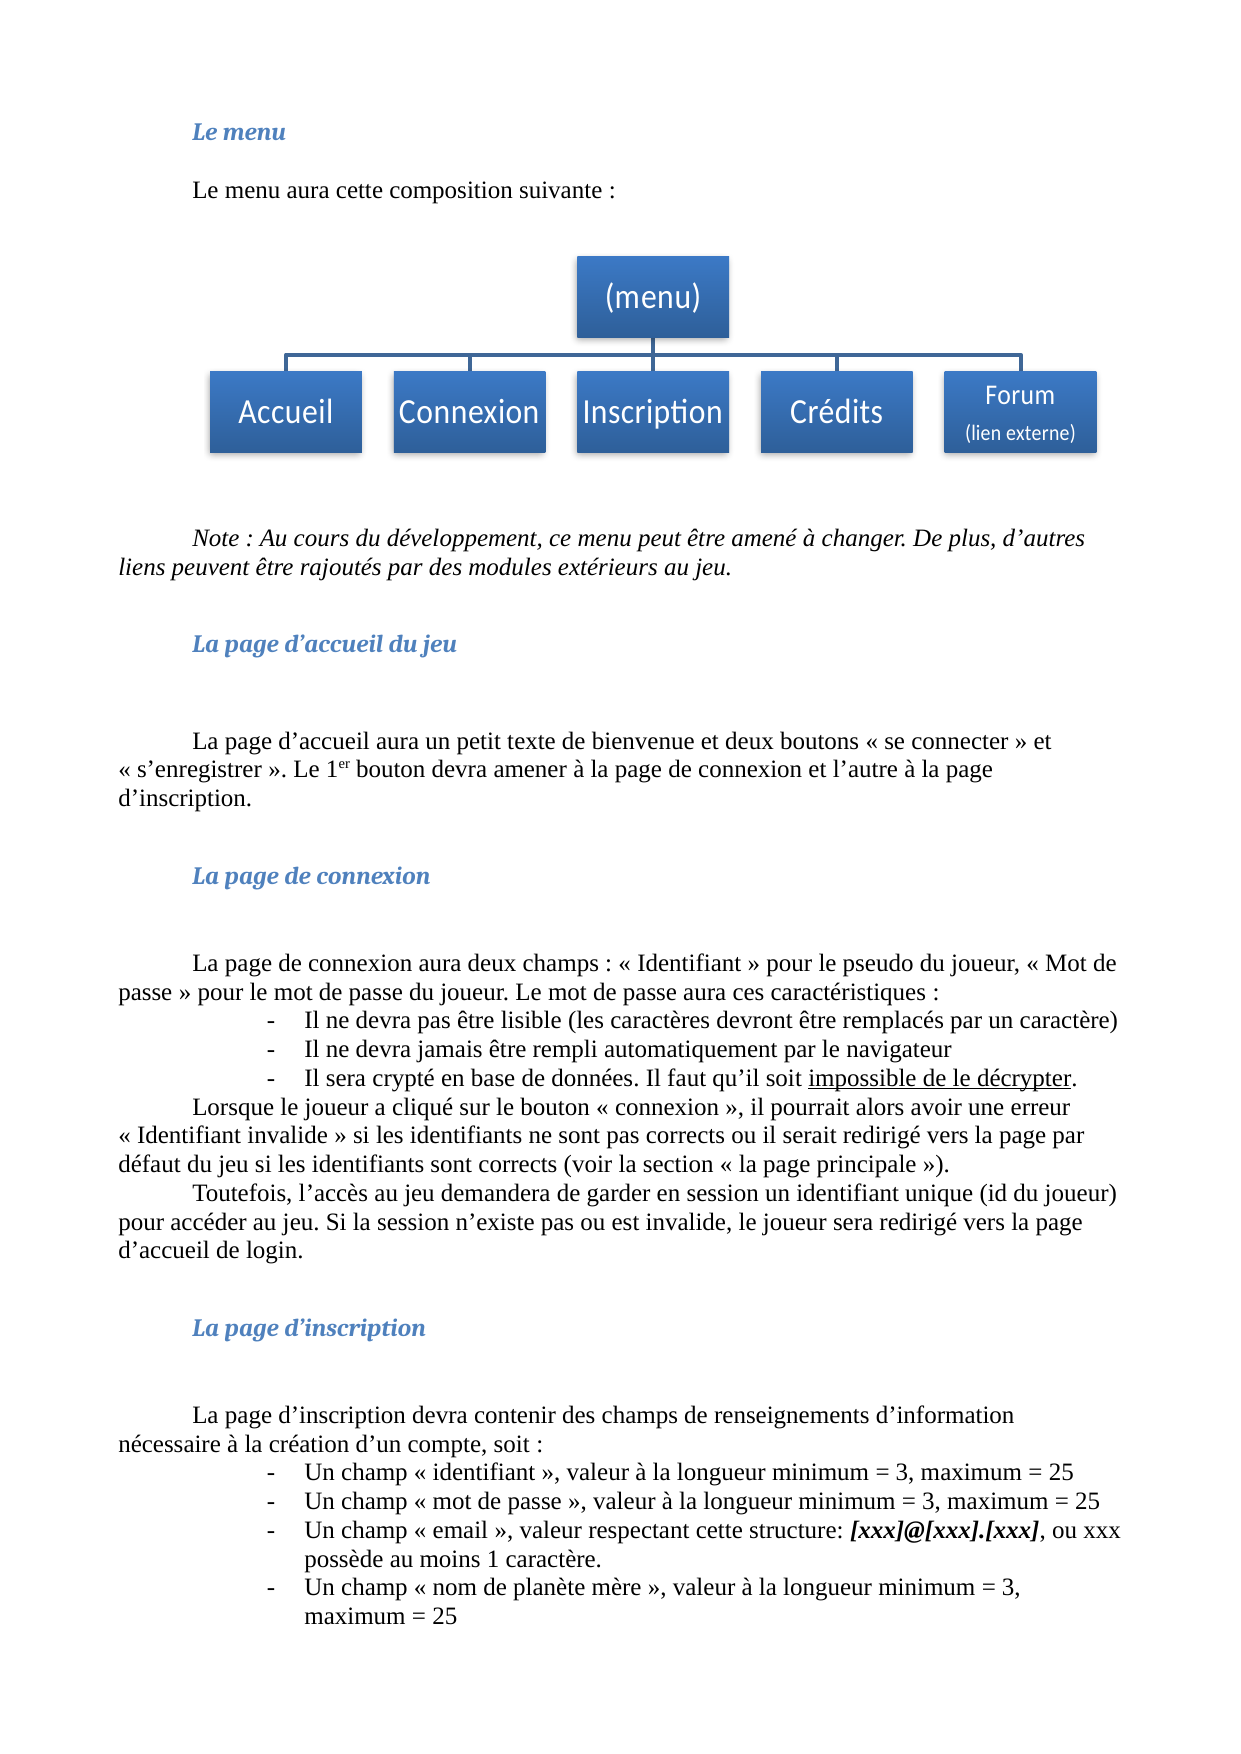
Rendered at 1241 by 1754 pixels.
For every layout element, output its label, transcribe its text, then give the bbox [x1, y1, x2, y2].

text Le menu aura cette composition suivante : [118, 176, 1122, 204]
list Un champ « identifiant », valeur à la longueur minimum = 3, maximum = 25 [267, 1457, 1122, 1486]
list Il ne devra jamais être rempli automatiquement par le navigateur [267, 1034, 1122, 1063]
subtitle La page de connexion [118, 862, 1122, 890]
text Lorsque le joueur a cliqué sur le bouton « connexion », il pourrait alors avoir une erreur « Identifiant invalide » si les identifiants ne sont pas corrects ou il serait redirigé vers la page par défaut du jeu si les identifiants sont corrects (voir la section « la page principale »). [118, 1092, 1122, 1178]
text La page d’accueil aura un petit texte de bienvenue et deux boutons « se connecter » et « s’enregistrer ». Le 1er bouton devra amener à la page de connexion et l’autre à la page d’inscription. [118, 726, 1122, 812]
subtitle La page d’accueil du jeu [118, 630, 1122, 659]
text La page de connexion aura deux champs : « Identifiant » pour le pseudo du joueur, « Mot de passe » pour le mot de passe du joueur. Le mot de passe aura ces caractéristiques : [118, 948, 1122, 1005]
list Il ne devra pas être lisible (les caractères devront être remplacés par un caractère) [267, 1005, 1122, 1034]
list Il sera crypté en base de données. Il faut qu’il soit impossible de le décrypter. [267, 1063, 1122, 1092]
text La page d’inscription devra contenir des champs de renseignements d’information nécessaire à la création d’un compte, soit : [118, 1400, 1122, 1457]
subtitle Le menu [118, 118, 1122, 147]
list Un champ « mot de passe », valeur à la longueur minimum = 3, maximum = 25 [267, 1486, 1122, 1515]
list Un champ « email », valeur respectant cette structure: [xxx]@[xxx].[xxx], ou xxx possède au moins 1 caractère. [267, 1515, 1122, 1572]
subtitle La page d’inscription [118, 1314, 1122, 1342]
text Note : Au cours du développement, ce menu peut être amené à changer. De plus, d’autres liens peuvent être rajoutés par des modules extérieurs au jeu. [118, 523, 1122, 580]
list Un champ « nom de planète mère », valeur à la longueur minimum = 3, maximum = 25 [267, 1572, 1122, 1630]
